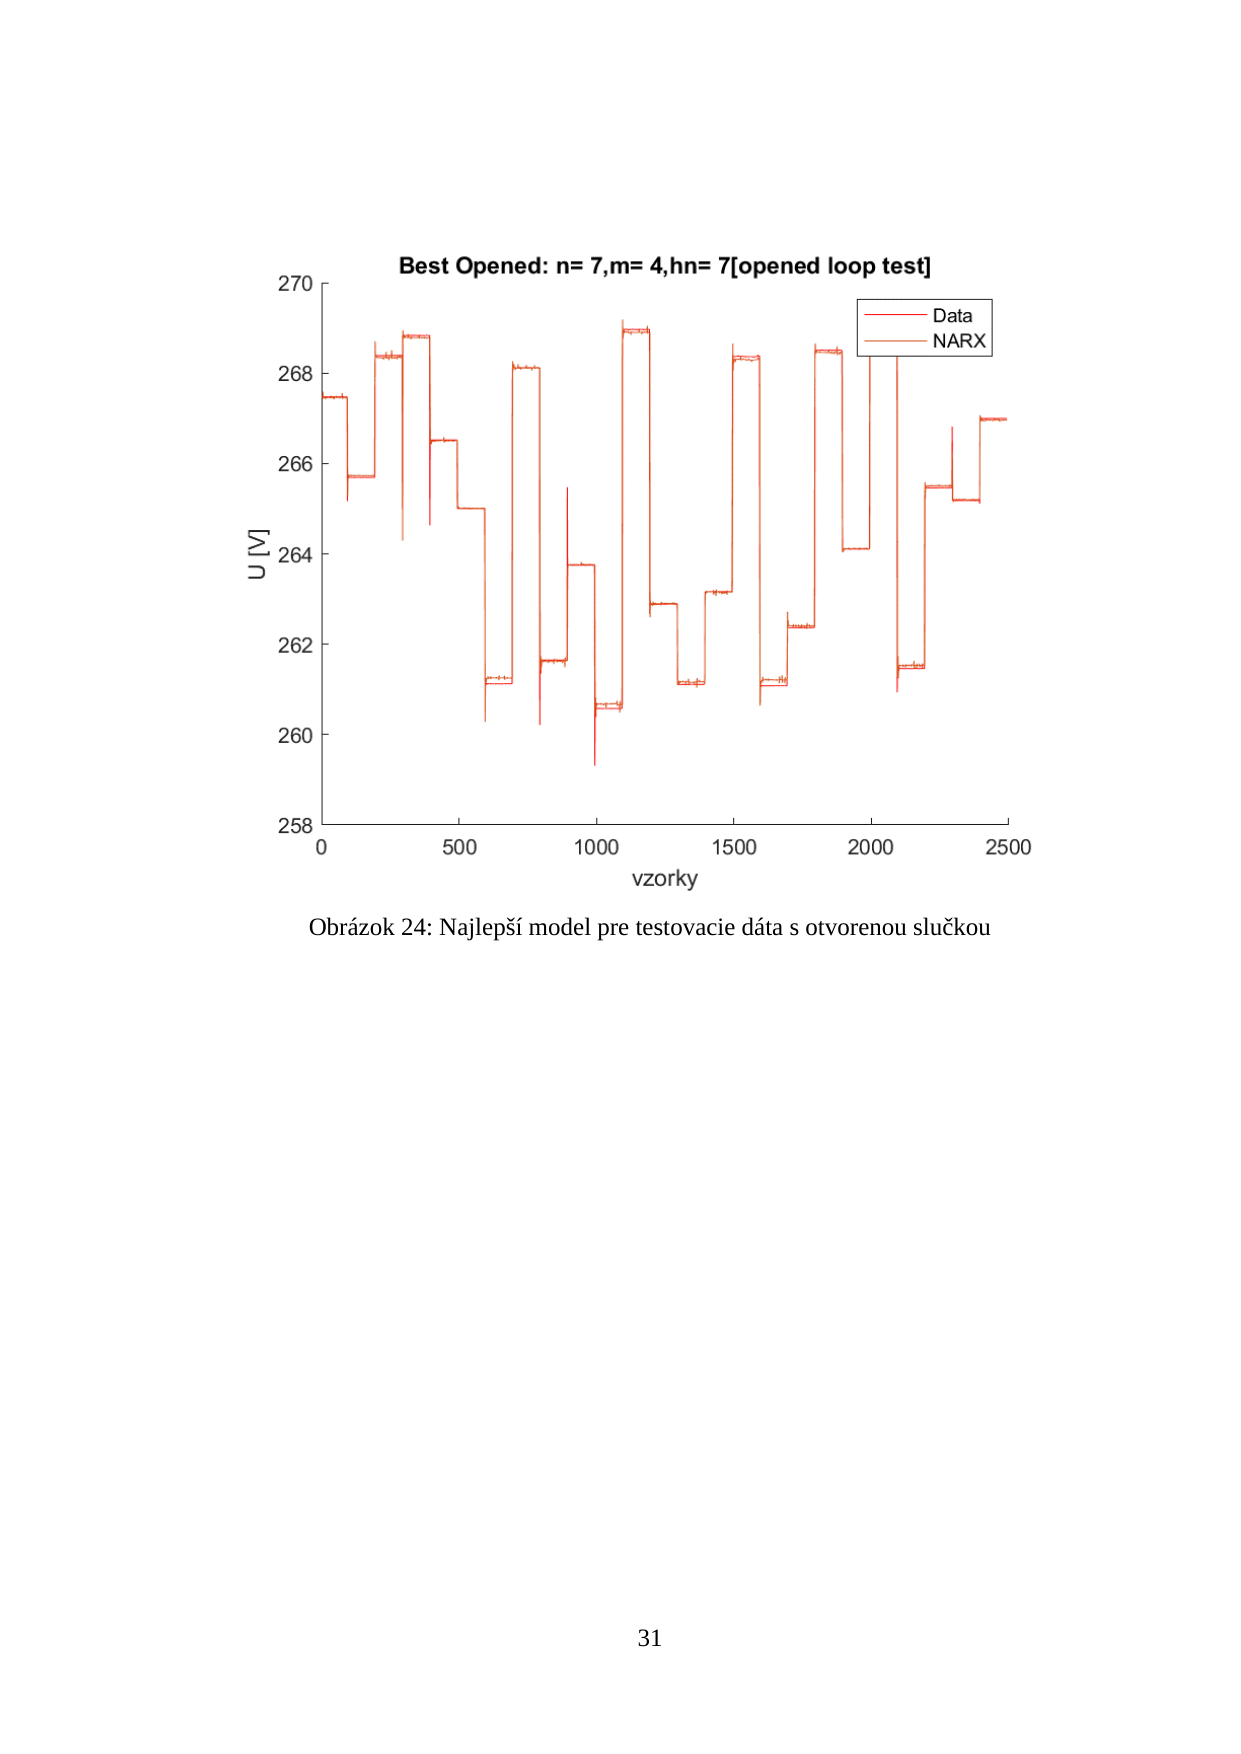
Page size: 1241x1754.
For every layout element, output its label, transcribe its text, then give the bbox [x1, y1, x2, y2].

picture [206, 233, 1093, 898]
